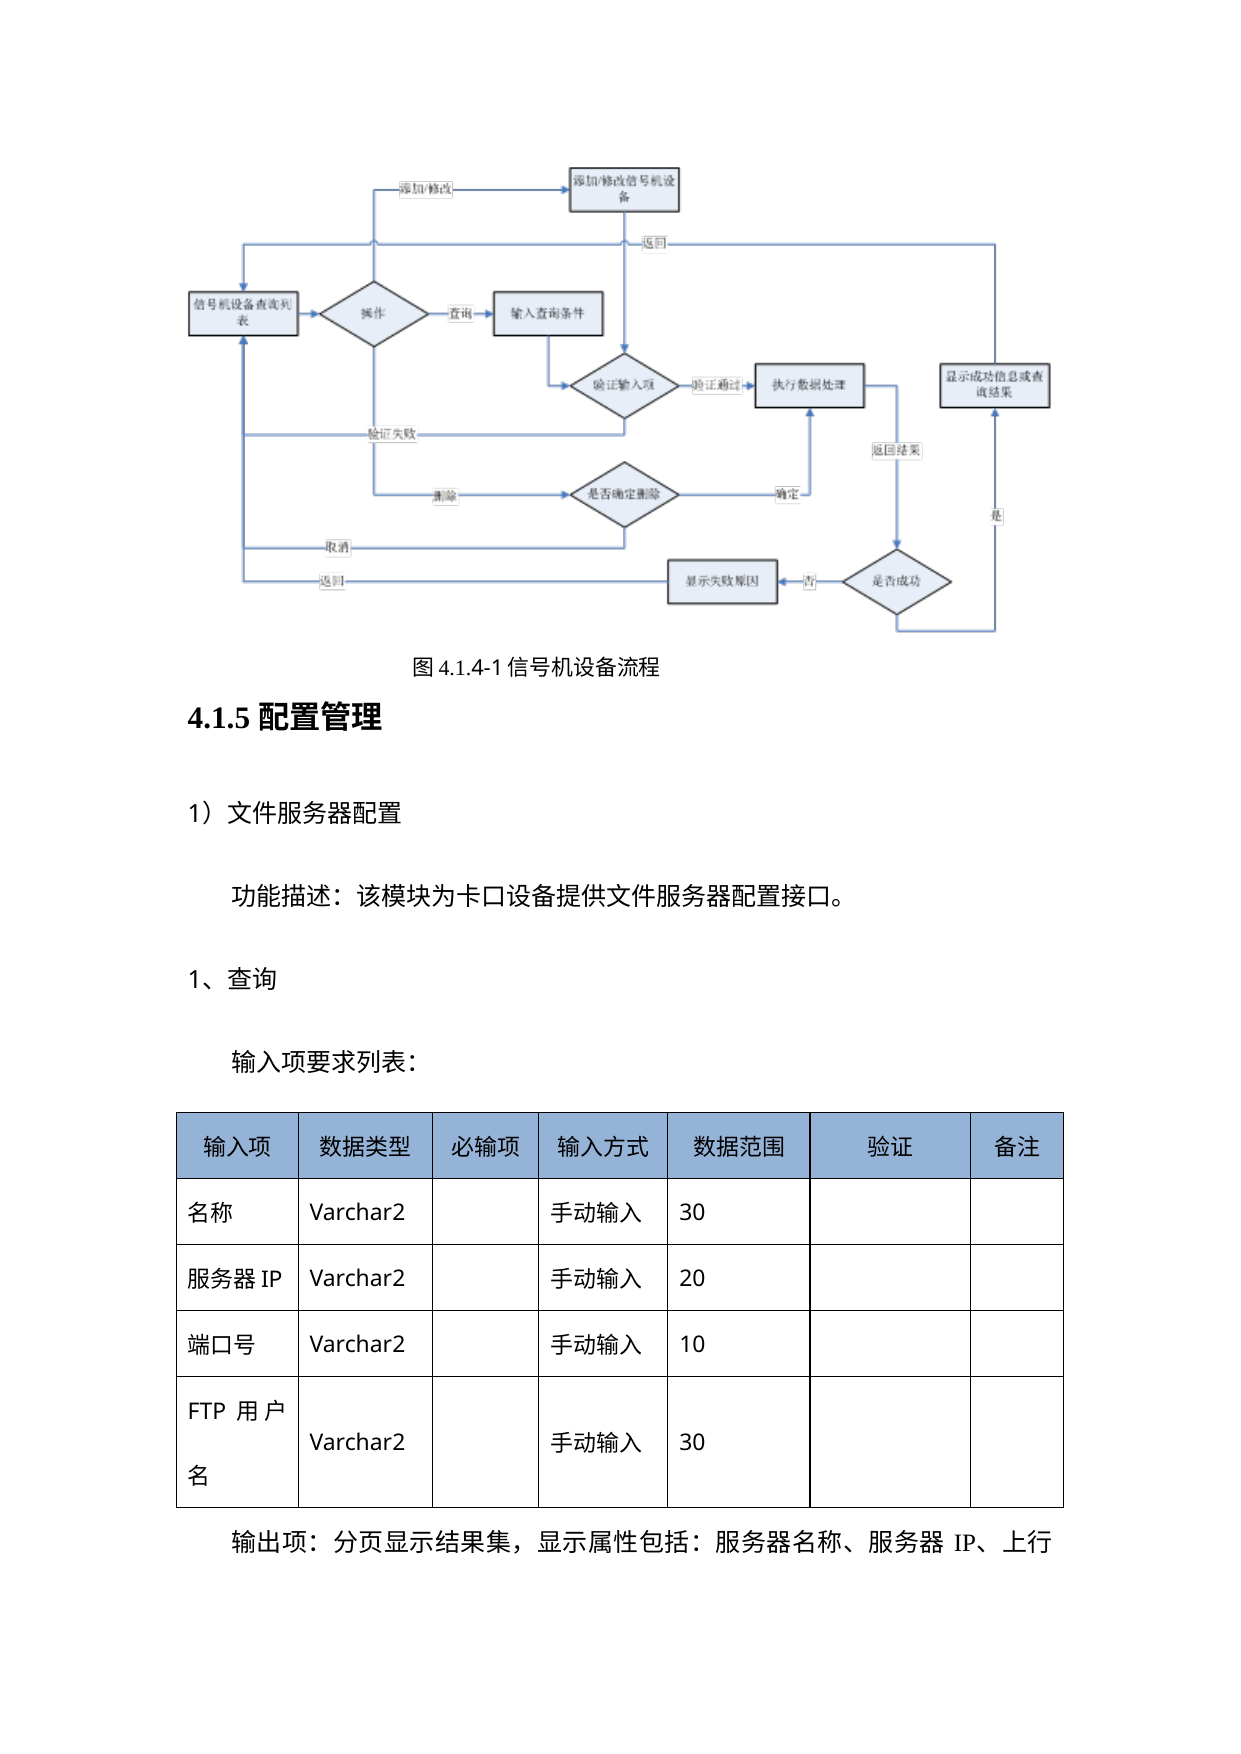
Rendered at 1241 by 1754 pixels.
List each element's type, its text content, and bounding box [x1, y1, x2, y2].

table_cell 手动输入 [539, 1377, 667, 1507]
table_header 备注 [971, 1113, 1063, 1178]
table_cell Varchar2 [299, 1245, 432, 1310]
table_cell [811, 1311, 970, 1376]
text 1、查询 [187, 945, 1053, 1010]
table_cell Varchar2 [299, 1377, 432, 1507]
table_cell [433, 1179, 538, 1244]
picture [187, 166, 1054, 645]
table_cell 名称 [177, 1179, 298, 1244]
table_cell Varchar2 [299, 1179, 432, 1244]
table_cell [971, 1179, 1063, 1244]
table_header 输入方式 [539, 1113, 667, 1178]
table_cell 端口号 [177, 1311, 298, 1376]
table_cell Varchar2 [299, 1311, 432, 1376]
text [187, 1508, 1053, 1573]
table_cell 服务器IP [177, 1245, 298, 1310]
table_cell [811, 1179, 970, 1244]
table_header 必输项 [433, 1113, 538, 1178]
table_cell FTP用户名 [177, 1377, 298, 1507]
text 功能描述：该模块为卡口设备提供文件服务器配置接口。 [187, 862, 1053, 927]
table_cell 30 [668, 1377, 809, 1507]
text 4.1.5 配置管理 [187, 682, 1053, 747]
table_cell 手动输入 [539, 1311, 667, 1376]
text 输入项要求列表： [187, 1028, 1053, 1093]
table_cell 10 [668, 1311, 809, 1376]
text 图4.1.4-1信号机设备流程 [187, 645, 1053, 682]
table_cell [971, 1245, 1063, 1310]
table_cell [971, 1311, 1063, 1376]
table_cell [433, 1377, 538, 1507]
table_cell 手动输入 [539, 1245, 667, 1310]
table_header 数据范围 [668, 1113, 809, 1178]
table_header 验证 [811, 1113, 970, 1178]
table_cell [433, 1311, 538, 1376]
table_cell 30 [668, 1179, 809, 1244]
table_cell [433, 1245, 538, 1310]
table_cell [811, 1245, 970, 1310]
table_header 数据类型 [299, 1113, 432, 1178]
table_header 输入项 [177, 1113, 298, 1178]
text 1）文件服务器配置 [187, 779, 1053, 844]
table_cell [971, 1377, 1063, 1507]
table_cell 手动输入 [539, 1179, 667, 1244]
table_cell [811, 1377, 970, 1507]
table_cell 20 [668, 1245, 809, 1310]
